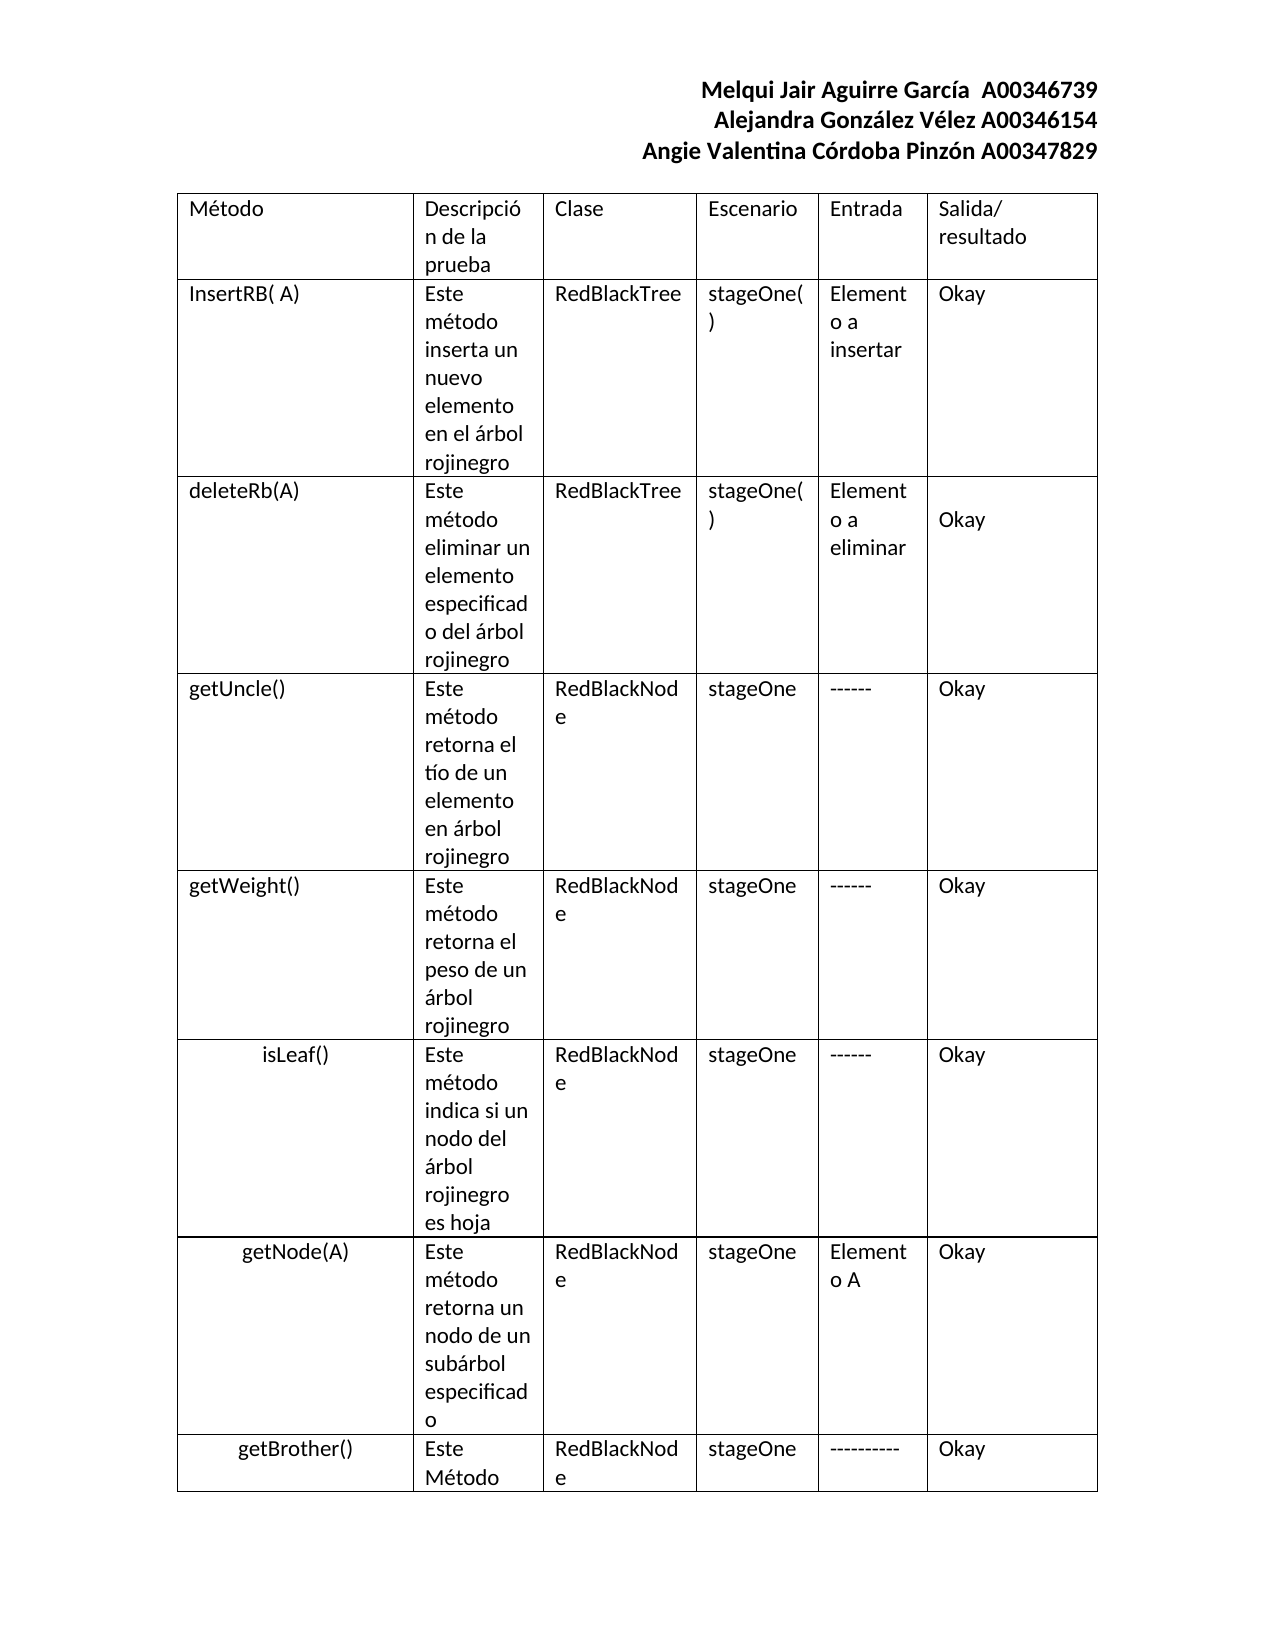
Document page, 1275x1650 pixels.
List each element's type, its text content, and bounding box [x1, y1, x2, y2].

table_cell Okay [928, 1435, 1097, 1491]
table_cell stageOne() [697, 280, 818, 476]
table_cell stageOne [697, 1238, 818, 1433]
table_cell RedBlackNode [544, 1238, 696, 1433]
table_cell RedBlackNode [544, 1040, 696, 1236]
table_header Escenario [697, 194, 818, 278]
table_cell Este método eliminar un elemento especificado del árbol rojinegro [414, 477, 543, 673]
table_cell RedBlackNode [544, 871, 696, 1039]
table_cell Okay [928, 1040, 1097, 1236]
table_cell RedBlackNode [544, 1435, 696, 1491]
table_cell Okay [928, 1238, 1097, 1433]
table_cell stageOne [697, 1040, 818, 1236]
table_cell getUncle() [178, 674, 413, 870]
table_cell getNode(A) [178, 1238, 413, 1433]
table_cell Okay [928, 280, 1097, 476]
table_cell getWeight() [178, 871, 413, 1039]
table_cell getBrother() [178, 1435, 413, 1491]
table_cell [414, 1435, 543, 1491]
table_cell RedBlackTree [544, 477, 696, 673]
table_header Método [178, 194, 413, 278]
table_header Salida/resultado [928, 194, 1097, 278]
table_cell deleteRb(A) [178, 477, 413, 673]
table_cell Elemento a eliminar [819, 477, 927, 673]
table_cell Okay [928, 674, 1097, 870]
table_cell ------ [819, 674, 927, 870]
table_header Descripción de la prueba [414, 194, 543, 278]
table_cell stageOne [697, 674, 818, 870]
table_cell stageOne [697, 871, 818, 1039]
table_cell RedBlackNode [544, 674, 696, 870]
table_cell RedBlackTree [544, 280, 696, 476]
table_cell Elemento a insertar [819, 280, 927, 476]
table_cell Okay [928, 477, 1097, 673]
table_cell ------ [819, 871, 927, 1039]
table_header Entrada [819, 194, 927, 278]
table_cell Elemento A [819, 1238, 927, 1433]
table_cell InsertRB( A) [178, 280, 413, 476]
table_cell stageOne [697, 1435, 818, 1491]
table_cell ---------- [819, 1435, 927, 1491]
table_cell Este método inserta un nuevo elemento en el árbol rojinegro [414, 280, 543, 476]
table_cell Este método retorna un nodo de un subárbol especificado [414, 1238, 543, 1433]
table_cell Este método retorna el peso de un árbol rojinegro [414, 871, 543, 1039]
table_cell ------ [819, 1040, 927, 1236]
table_cell stageOne() [697, 477, 818, 673]
table_header Clase [544, 194, 696, 278]
table_cell Este método retorna el tío de un elemento en árbol rojinegro [414, 674, 543, 870]
table_cell isLeaf() [178, 1040, 413, 1236]
table_cell Okay [928, 871, 1097, 1039]
table_cell Este método indica si un nodo del árbol rojinegro es hoja [414, 1040, 543, 1236]
